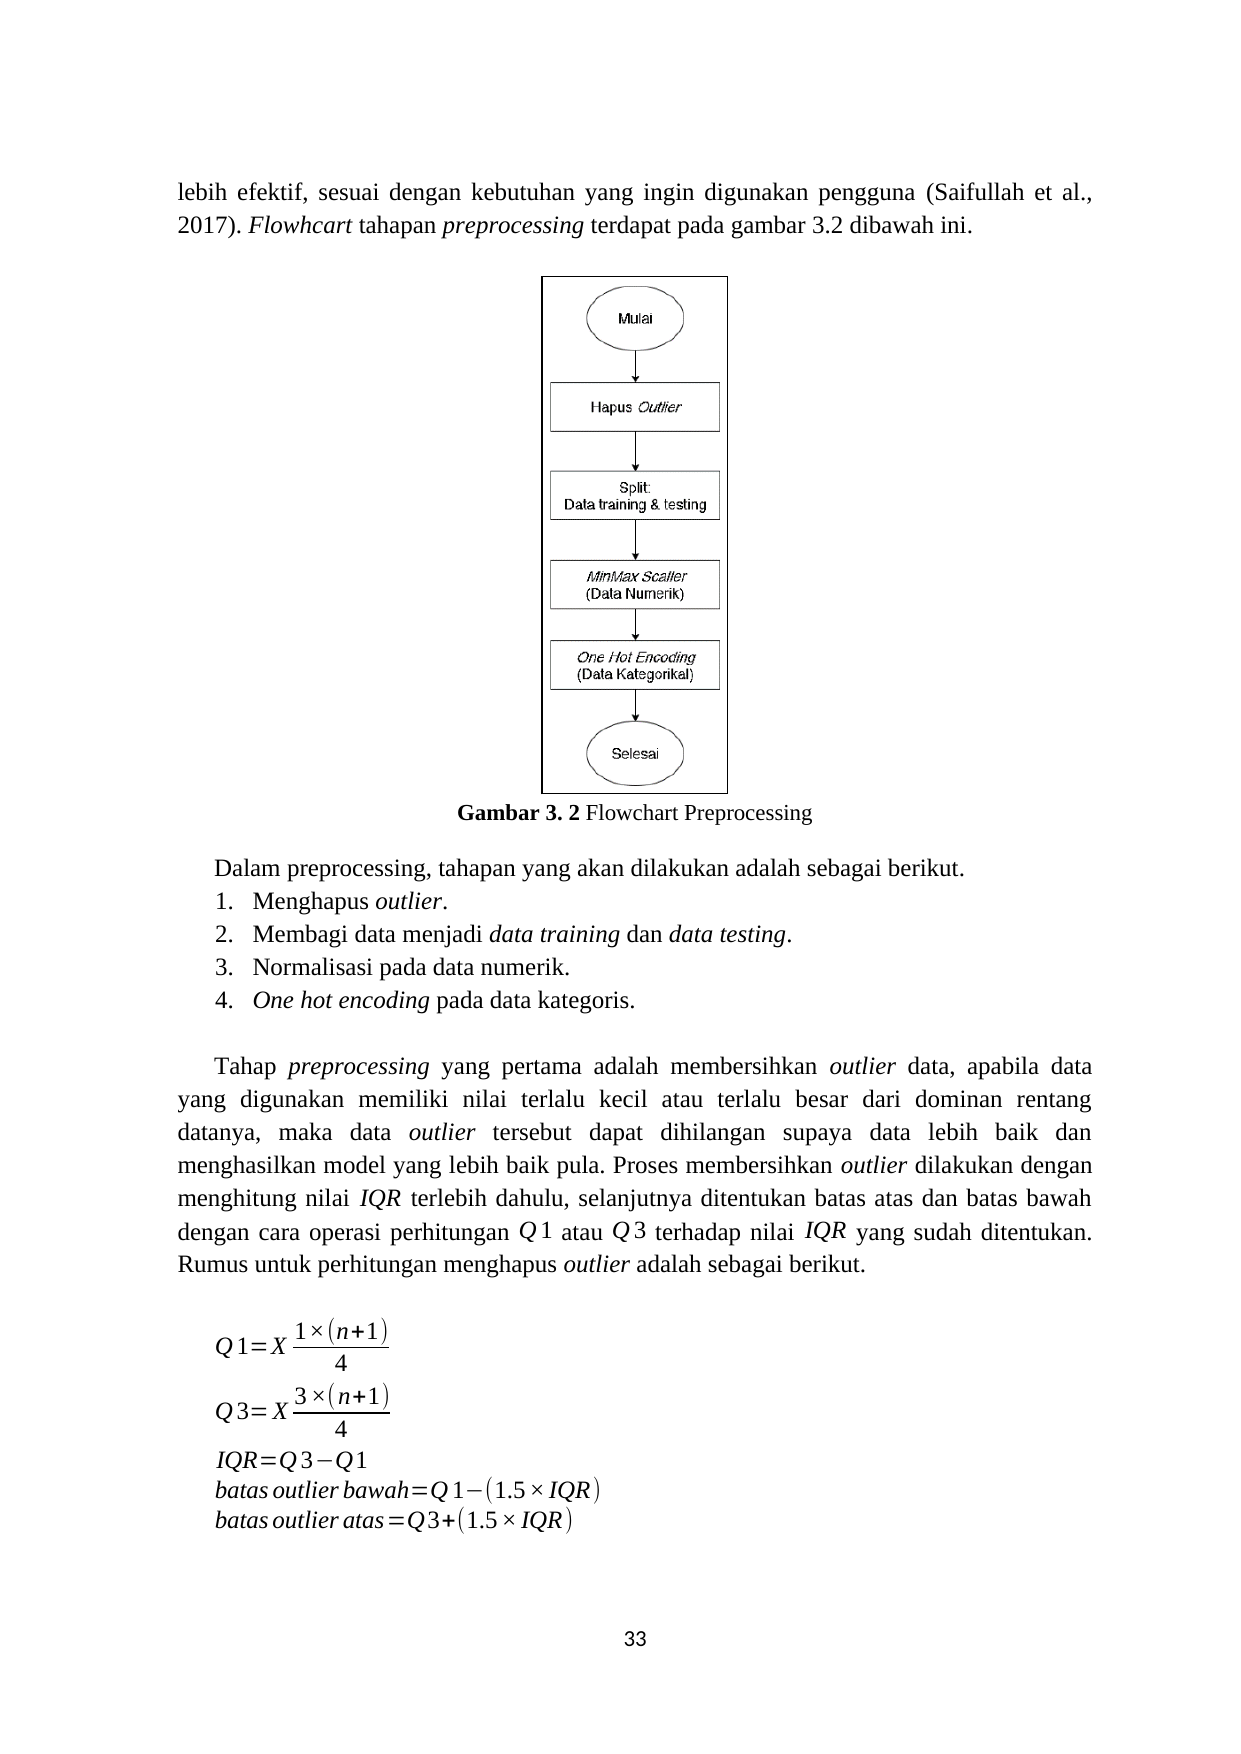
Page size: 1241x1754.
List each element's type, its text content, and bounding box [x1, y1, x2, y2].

picture [543, 277, 727, 793]
text Gambar 3. 2 Flowchart Preprocessing [177, 798, 1092, 825]
list Menghapus outlier. [215, 886, 1092, 915]
list Normalisasi pada data numerik. [215, 952, 1092, 981]
list One hot encoding pada data kategoris. [215, 985, 1092, 1014]
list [177, 177, 1092, 239]
list Tahap preprocessing yang pertama adalah membersihkan outlier data, apabila data yang digunakan memiliki nilai terlalu kecil atau terlalu besar dari dominan rentang datanya, maka data outlier tersebut dapat dihilangan supaya data lebih baik dan menghasilkan model yang lebih baik pula. Proses membersihkan outlier dilakukan dengan menghitung nilai terlebih dahulu, selanjutnya ditentukan batas atas dan batas bawah dengan cara operasi perhitungan atau terhadap nilai yang sudah ditentukan. Rumus untuk perhitungan menghapus outlier adalah sebagai berikut. [177, 1051, 1092, 1278]
list Dalam preprocessing, tahapan yang akan dilakukan adalah sebagai berikut. [177, 853, 1092, 882]
list Membagi data menjadi data training dan data testing. [215, 919, 1092, 948]
